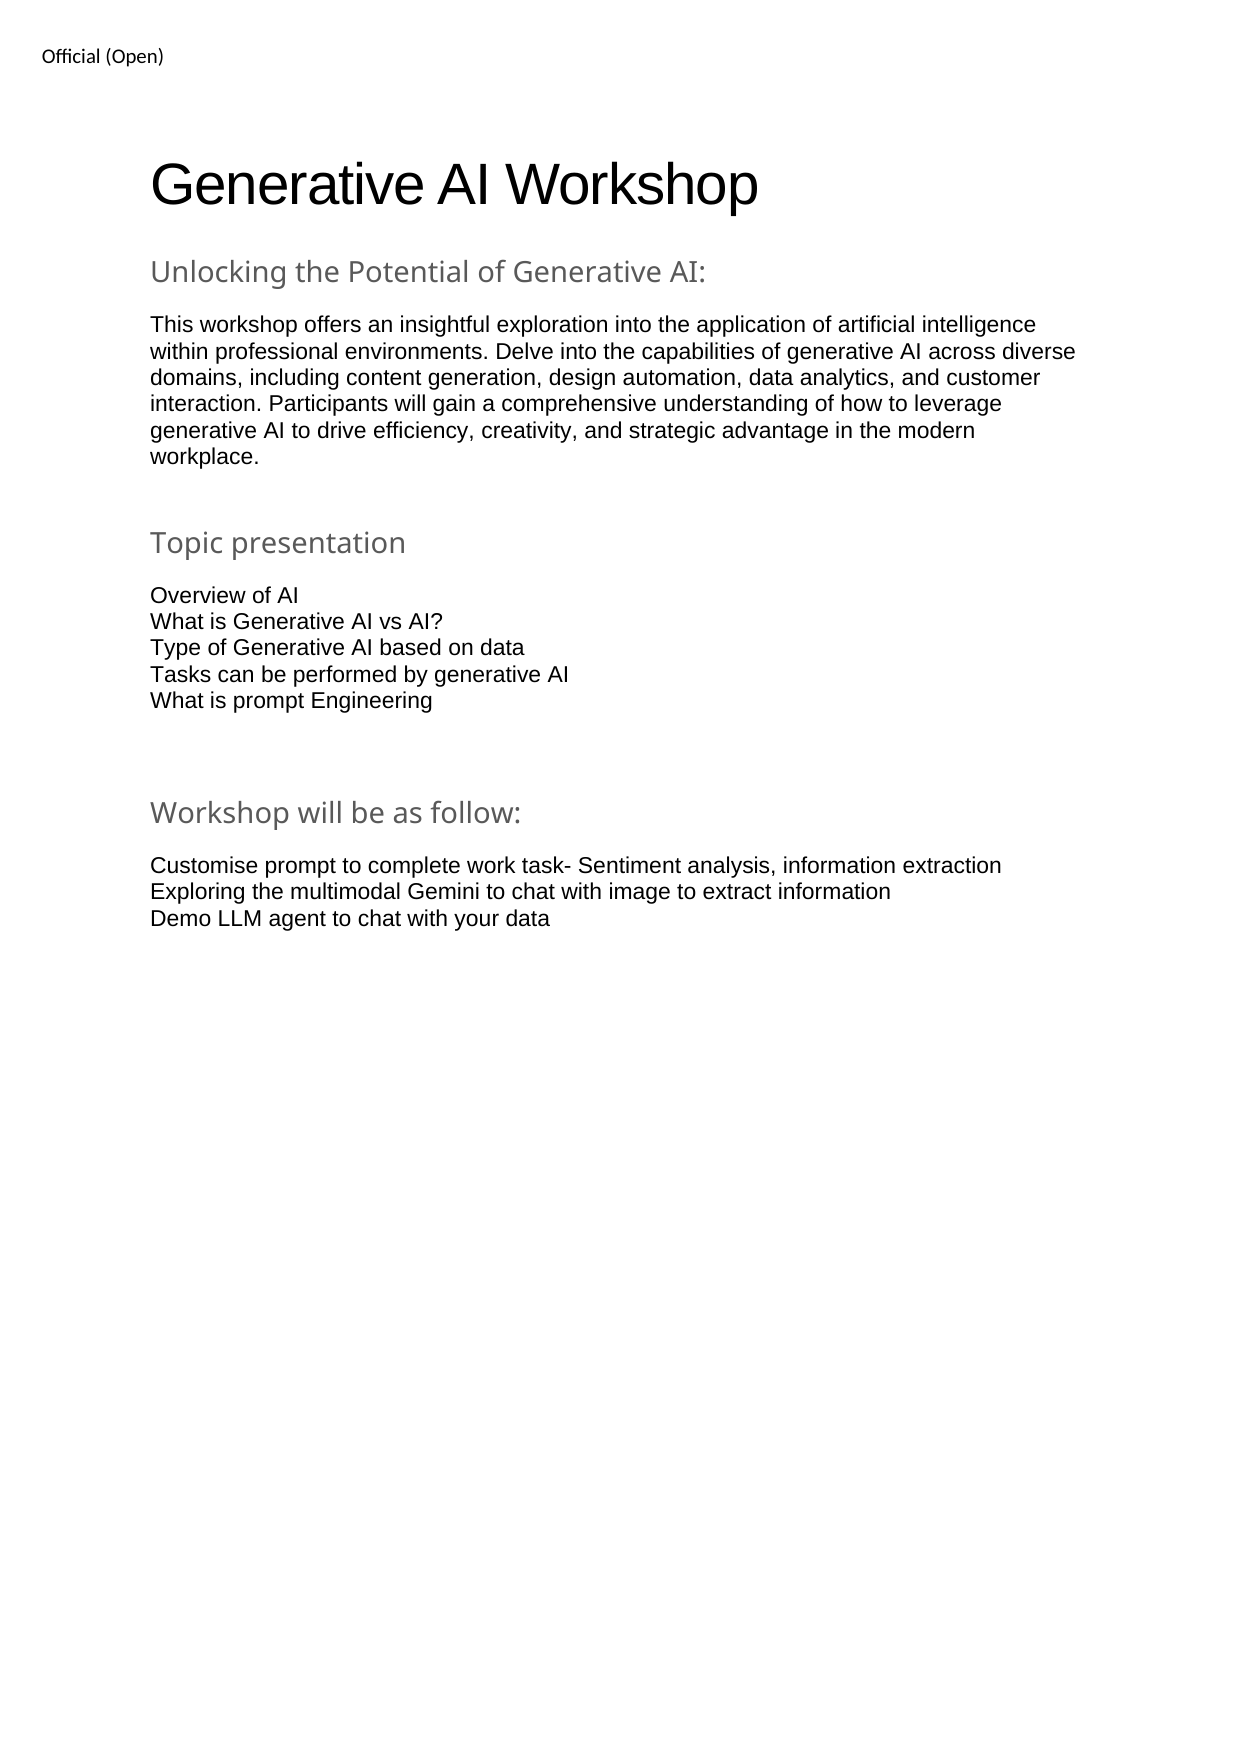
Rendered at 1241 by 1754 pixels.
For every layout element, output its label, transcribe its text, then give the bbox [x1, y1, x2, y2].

title Generative AI Workshop [150, 150, 1090, 217]
text Demo LLM agent to chat with your data [150, 904, 1090, 931]
text What is Generative AI vs AI? [150, 608, 1090, 634]
text This workshop offers an insightful exploration into the application of artificial intelligence within professional environments. Delve into the capabilities of generative AI across diverse domains, including content generation, design automation, data analytics, and customer interaction. Participants will gain a comprehensive understanding of how to leverage generative AI to drive efficiency, creativity, and strategic advantage in the modern workplace. [150, 311, 1090, 469]
text Customise prompt to complete work task- Sentiment analysis, information extraction [150, 852, 1090, 878]
text What is prompt Engineering [150, 687, 1090, 713]
subtitle Workshop will be as follow: [150, 792, 1090, 832]
text Type of Generative AI based on data [150, 634, 1090, 661]
subtitle Unlocking the Potential of Generative AI: [150, 252, 1090, 291]
text Exploring the multimodal Gemini to chat with image to extract information [150, 878, 1090, 904]
subtitle Topic presentation [150, 522, 1090, 562]
text Overview of AI [150, 582, 1090, 608]
text Tasks can be performed by generative AI [150, 661, 1090, 687]
